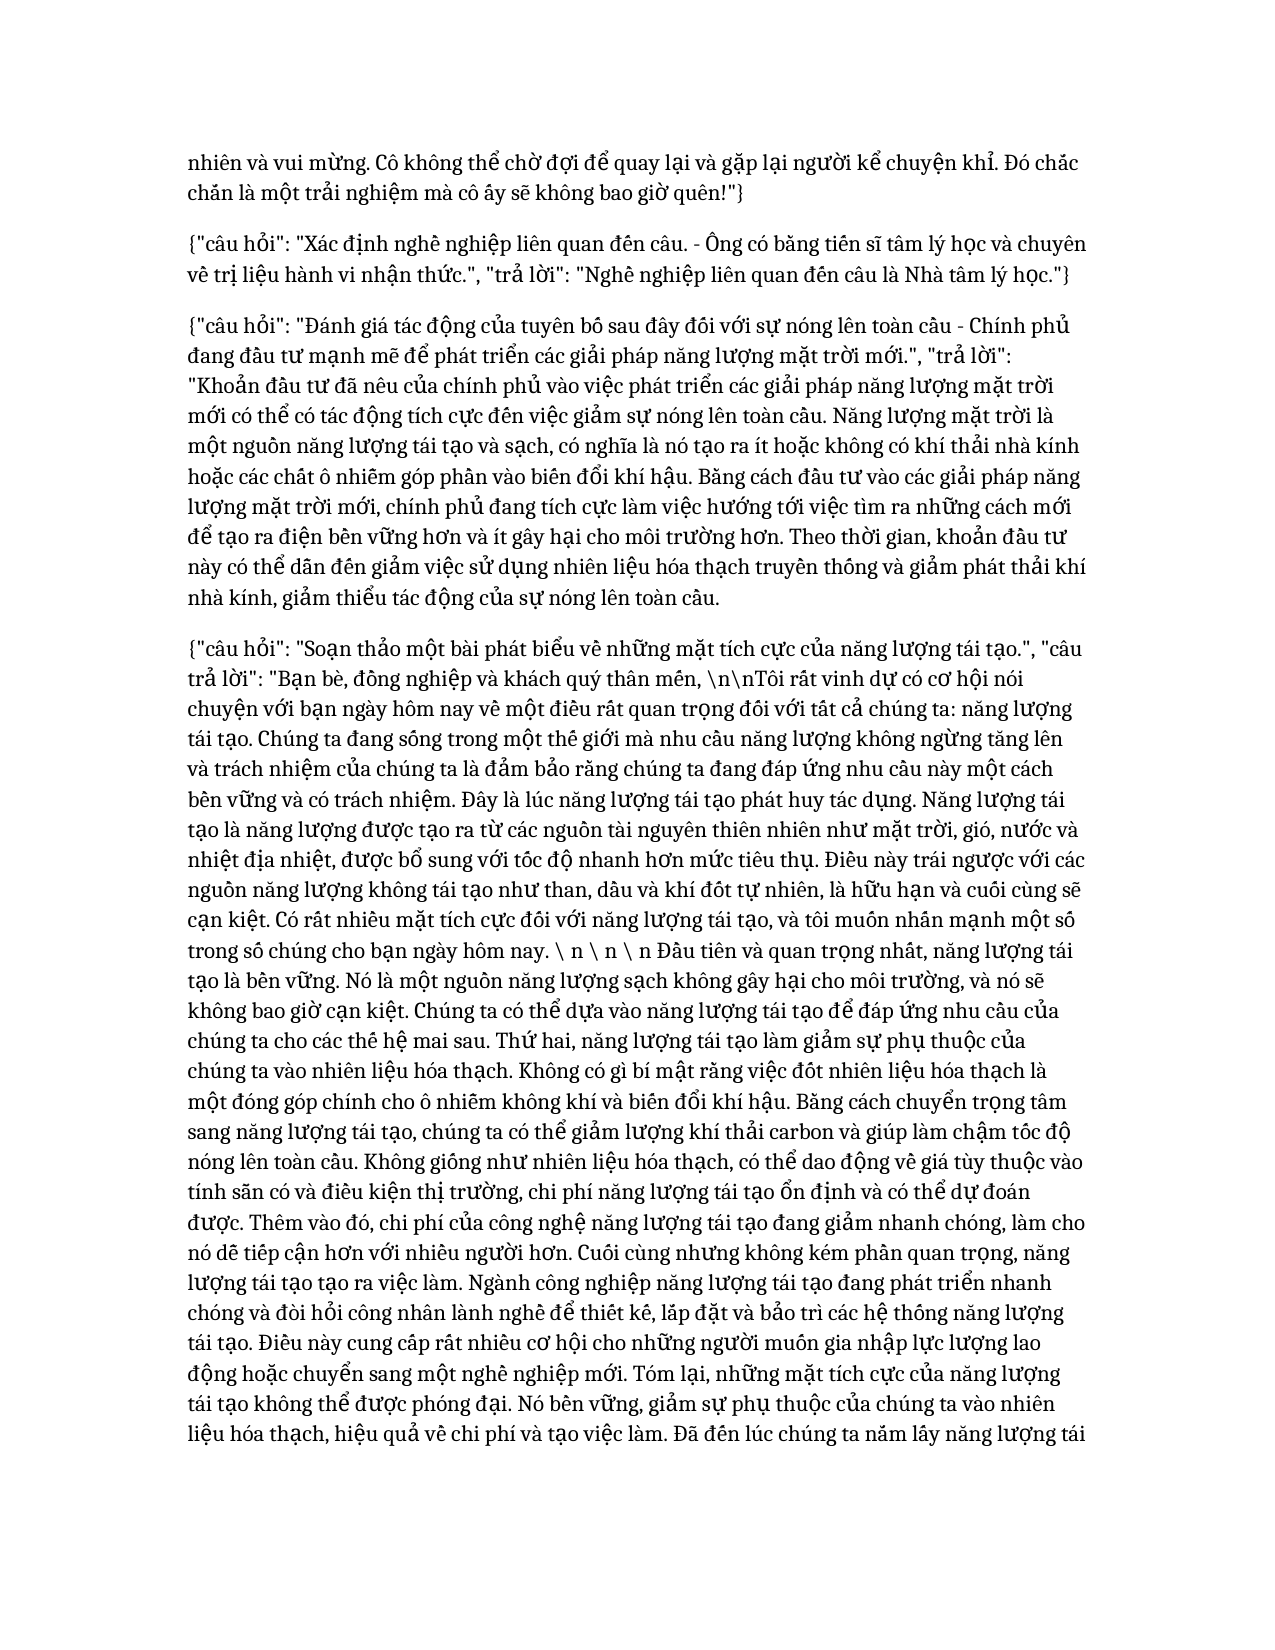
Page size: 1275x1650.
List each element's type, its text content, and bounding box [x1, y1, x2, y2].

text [187, 150, 1087, 207]
text {"câu hỏi": "Xác định nghề nghiệp liên quan đến câu. - Ông có bằng tiến sĩ tâm lý học và chuyên về trị liệu hành vi nhận thức.", "trả lời": "Nghề nghiệp liên quan đến câu là Nhà tâm lý học."} [187, 231, 1087, 288]
text {"câu hỏi": "Đánh giá tác động của tuyên bố sau đây đối với sự nóng lên toàn cầu - Chính phủ đang đầu tư mạnh mẽ để phát triển các giải pháp năng lượng mặt trời mới.", "trả lời": "Khoản đầu tư đã nêu của chính phủ vào việc phát triển các giải pháp năng lượng mặt trời mới có thể có tác động tích cực đến việc giảm sự nóng lên toàn cầu. Năng lượng mặt trời là một nguồn năng lượng tái tạo và sạch, có nghĩa là nó tạo ra ít hoặc không có khí thải nhà kính hoặc các chất ô nhiễm góp phần vào biến đổi khí hậu. Bằng cách đầu tư vào các giải pháp năng lượng mặt trời mới, chính phủ đang tích cực làm việc hướng tới việc tìm ra những cách mới để tạo ra điện bền vững hơn và ít gây hại cho môi trường hơn. Theo thời gian, khoản đầu tư này có thể dẫn đến giảm việc sử dụng nhiên liệu hóa thạch truyền thống và giảm phát thải khí nhà kính, giảm thiểu tác động của sự nóng lên toàn cầu. [187, 312, 1087, 611]
